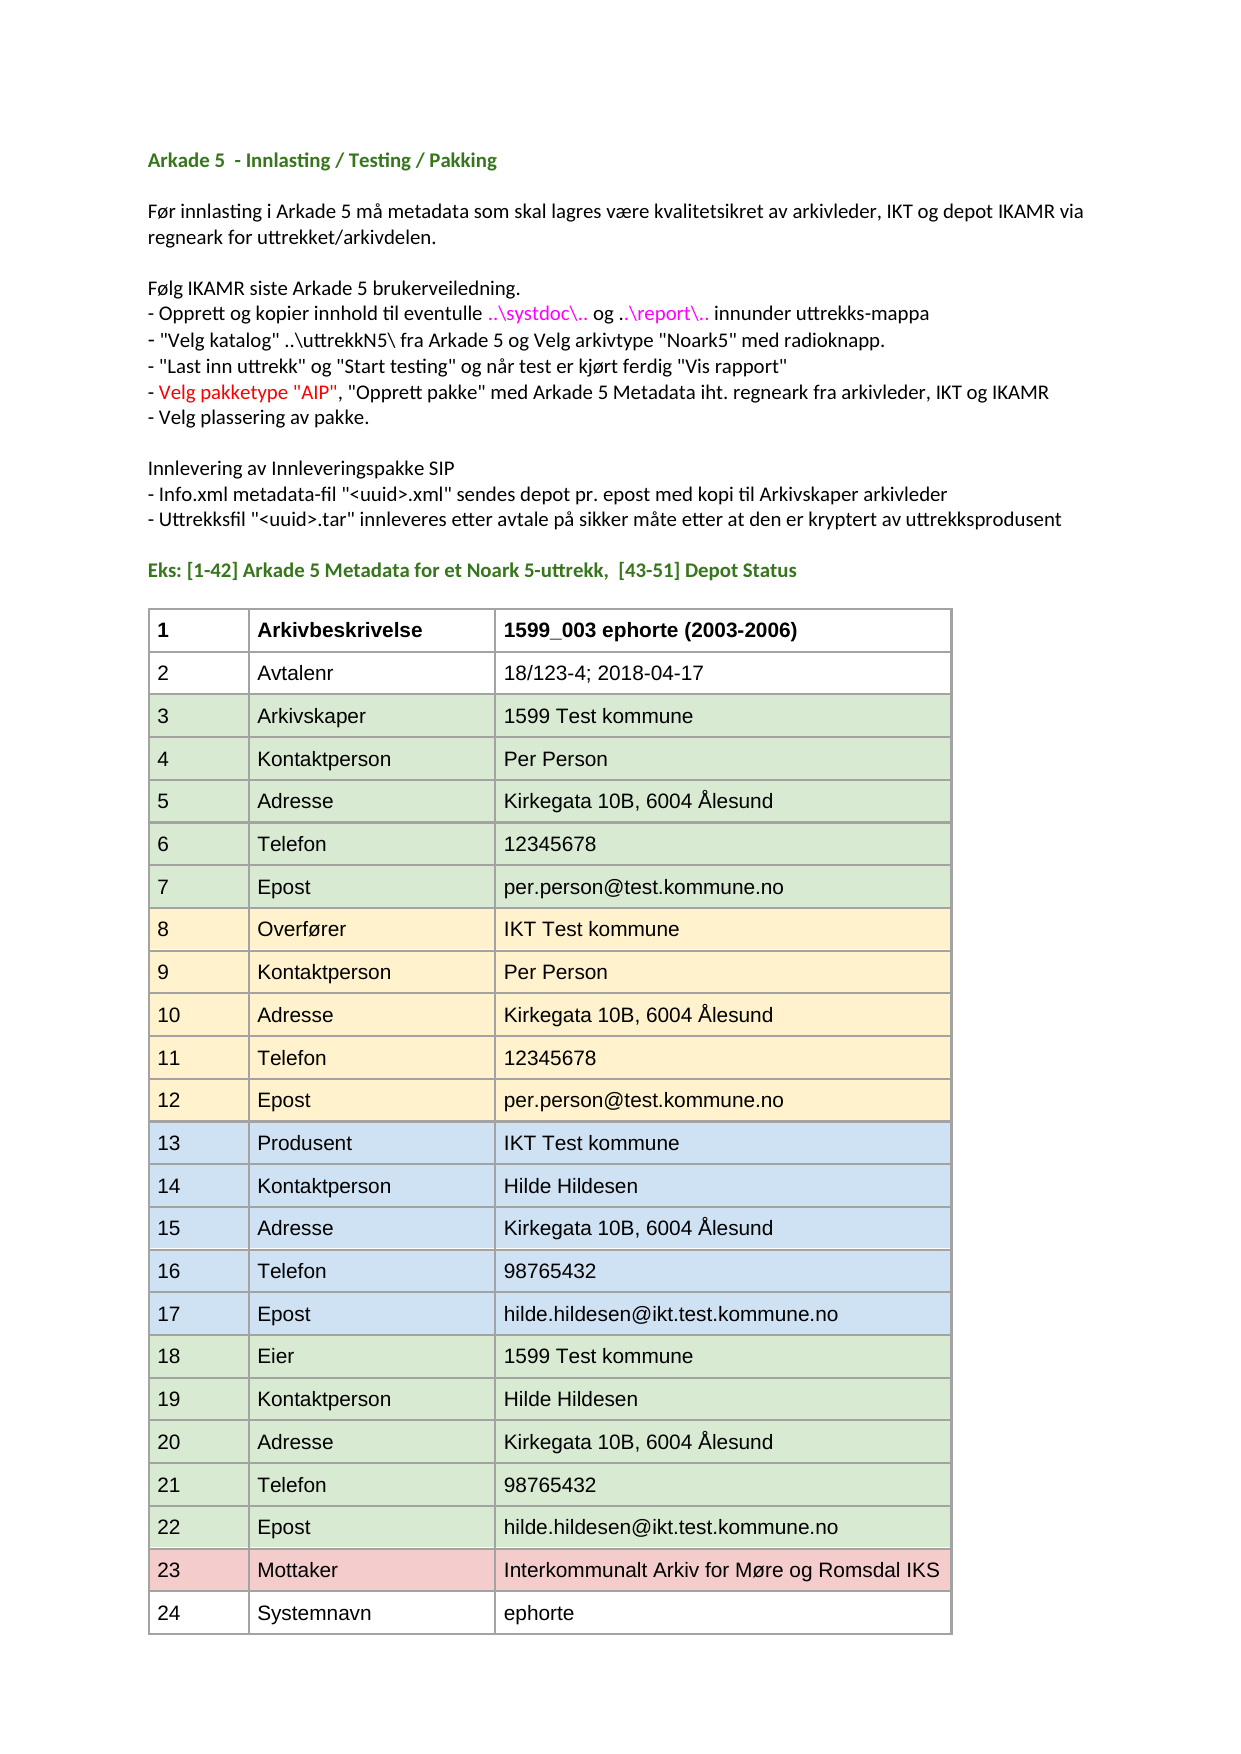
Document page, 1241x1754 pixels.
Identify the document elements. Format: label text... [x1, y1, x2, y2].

table_cell 1599 Test kommune [496, 695, 950, 736]
table_cell Kirkegata 10B, 6004 Ålesund [496, 1421, 950, 1462]
text - Velg pakketype "AIP", "Opprett pakke" med Arkade 5 Metadata iht. regneark fra arkivleder, IKT og IKAMR [148, 379, 1092, 404]
table_cell Epost [250, 1507, 494, 1547]
table_cell 12345678 [496, 1037, 950, 1078]
table_header 1 [150, 610, 248, 651]
table_cell 1599 Test kommune [496, 1336, 950, 1377]
table_cell Mottaker [250, 1550, 494, 1590]
table_cell 3 [150, 695, 248, 736]
table_cell per.person@test.kommune.no [496, 1080, 950, 1120]
table_cell Epost [250, 1293, 494, 1334]
table_cell 12345678 [496, 824, 950, 864]
text - "Last inn uttrekk" og "Start testing" og når test er kjørt ferdig "Vis rapport" [148, 354, 1092, 379]
text Før innlasting i Arkade 5 må metadata som skal lagres være kvalitetsikret av arkivleder, IKT og depot IKAMR via regneark for uttrekket/arkivdelen. [148, 198, 1092, 249]
table_cell 17 [150, 1293, 248, 1334]
text - Info.xml metadata-fil "<uuid>.xml" sendes depot pr. epost med kopi til Arkivskaper arkivleder [148, 481, 1092, 506]
text Følg IKAMR siste Arkade 5 brukerveiledning. [148, 275, 1092, 300]
table_header Arkivbeskrivelse [250, 610, 494, 651]
table_cell 10 [150, 994, 248, 1035]
table_cell hilde.hildesen@ikt.test.kommune.no [496, 1293, 950, 1334]
table_cell IKT Test kommune [496, 909, 950, 949]
table_cell Hilde Hildesen [496, 1165, 950, 1206]
table_cell Telefon [250, 824, 494, 864]
table_cell 18/123-4; 2018-04-17 [496, 653, 950, 693]
text - Uttrekksfil "<uuid>.tar" innleveres etter avtale på sikker måte etter at den er kryptert av uttrekksprodusent [148, 506, 1092, 532]
table_cell 15 [150, 1208, 248, 1248]
table_cell Adresse [250, 994, 494, 1035]
table_cell Arkivskaper [250, 695, 494, 736]
text - Velg plassering av pakke. [148, 404, 1092, 430]
table_cell 9 [150, 952, 248, 992]
table_cell 14 [150, 1165, 248, 1206]
table_cell 8 [150, 909, 248, 949]
text Eks: [1-42] Arkade 5 Metadata for et Noark 5-uttrekk, [43-51] Depot Status [148, 557, 1092, 582]
table_cell Kirkegata 10B, 6004 Ålesund [496, 781, 950, 821]
table_cell 20 [150, 1421, 248, 1462]
table_cell hilde.hildesen@ikt.test.kommune.no [496, 1507, 950, 1547]
table_cell Kontaktperson [250, 1379, 494, 1419]
table_cell 98765432 [496, 1251, 950, 1291]
table_cell 18 [150, 1336, 248, 1377]
table_cell 6 [150, 824, 248, 864]
table_cell Telefon [250, 1037, 494, 1078]
table_cell Avtalenr [250, 653, 494, 693]
table_cell 11 [150, 1037, 248, 1078]
table_cell Kontaktperson [250, 1165, 494, 1206]
table_cell Eier [250, 1336, 494, 1377]
table_cell 2 [150, 653, 248, 693]
table_cell Telefon [250, 1464, 494, 1505]
table_cell per.person@test.kommune.no [496, 866, 950, 907]
table_cell 13 [150, 1123, 248, 1163]
text - "Velg katalog" ..\uttrekkN5\ fra Arkade 5 og Velg arkivtype "Noark5" med radioknapp. [148, 326, 1092, 354]
table_cell 21 [150, 1464, 248, 1505]
table_header 1599_003 ephorte (2003-2006) [496, 610, 950, 651]
table_cell 4 [150, 738, 248, 779]
table_cell Per Person [496, 738, 950, 779]
table_cell Interkommunalt Arkiv for Møre og Romsdal IKS [496, 1550, 950, 1590]
table_cell Adresse [250, 781, 494, 821]
table_cell 23 [150, 1550, 248, 1590]
table_cell Adresse [250, 1421, 494, 1462]
table_cell Kontaktperson [250, 952, 494, 992]
table_cell Produsent [250, 1123, 494, 1163]
table_cell 5 [150, 781, 248, 821]
table_cell ephorte [496, 1592, 950, 1633]
table_cell 24 [150, 1592, 248, 1633]
table_cell Per Person [496, 952, 950, 992]
table_cell 98765432 [496, 1464, 950, 1505]
table_cell Kontaktperson [250, 738, 494, 779]
table_cell Hilde Hildesen [496, 1379, 950, 1419]
table_cell Systemnavn [250, 1592, 494, 1633]
table_cell IKT Test kommune [496, 1123, 950, 1163]
table_cell 16 [150, 1251, 248, 1291]
table_cell 12 [150, 1080, 248, 1120]
table_cell 22 [150, 1507, 248, 1547]
table_cell Telefon [250, 1251, 494, 1291]
table_cell Epost [250, 866, 494, 907]
text Arkade 5 - Innlasting / Testing / Pakking [148, 148, 1092, 173]
text - Opprett og kopier innhold til eventulle ..\systdoc\.. og ..\report\.. innunder uttrekks-mappa [148, 300, 1092, 326]
table_cell Adresse [250, 1208, 494, 1248]
table_cell Epost [250, 1080, 494, 1120]
table_cell 19 [150, 1379, 248, 1419]
table_cell Overfører [250, 909, 494, 949]
text Innlevering av Innleveringspakke SIP [148, 455, 1092, 481]
table_cell Kirkegata 10B, 6004 Ålesund [496, 1208, 950, 1248]
table_cell 7 [150, 866, 248, 907]
table_cell Kirkegata 10B, 6004 Ålesund [496, 994, 950, 1035]
